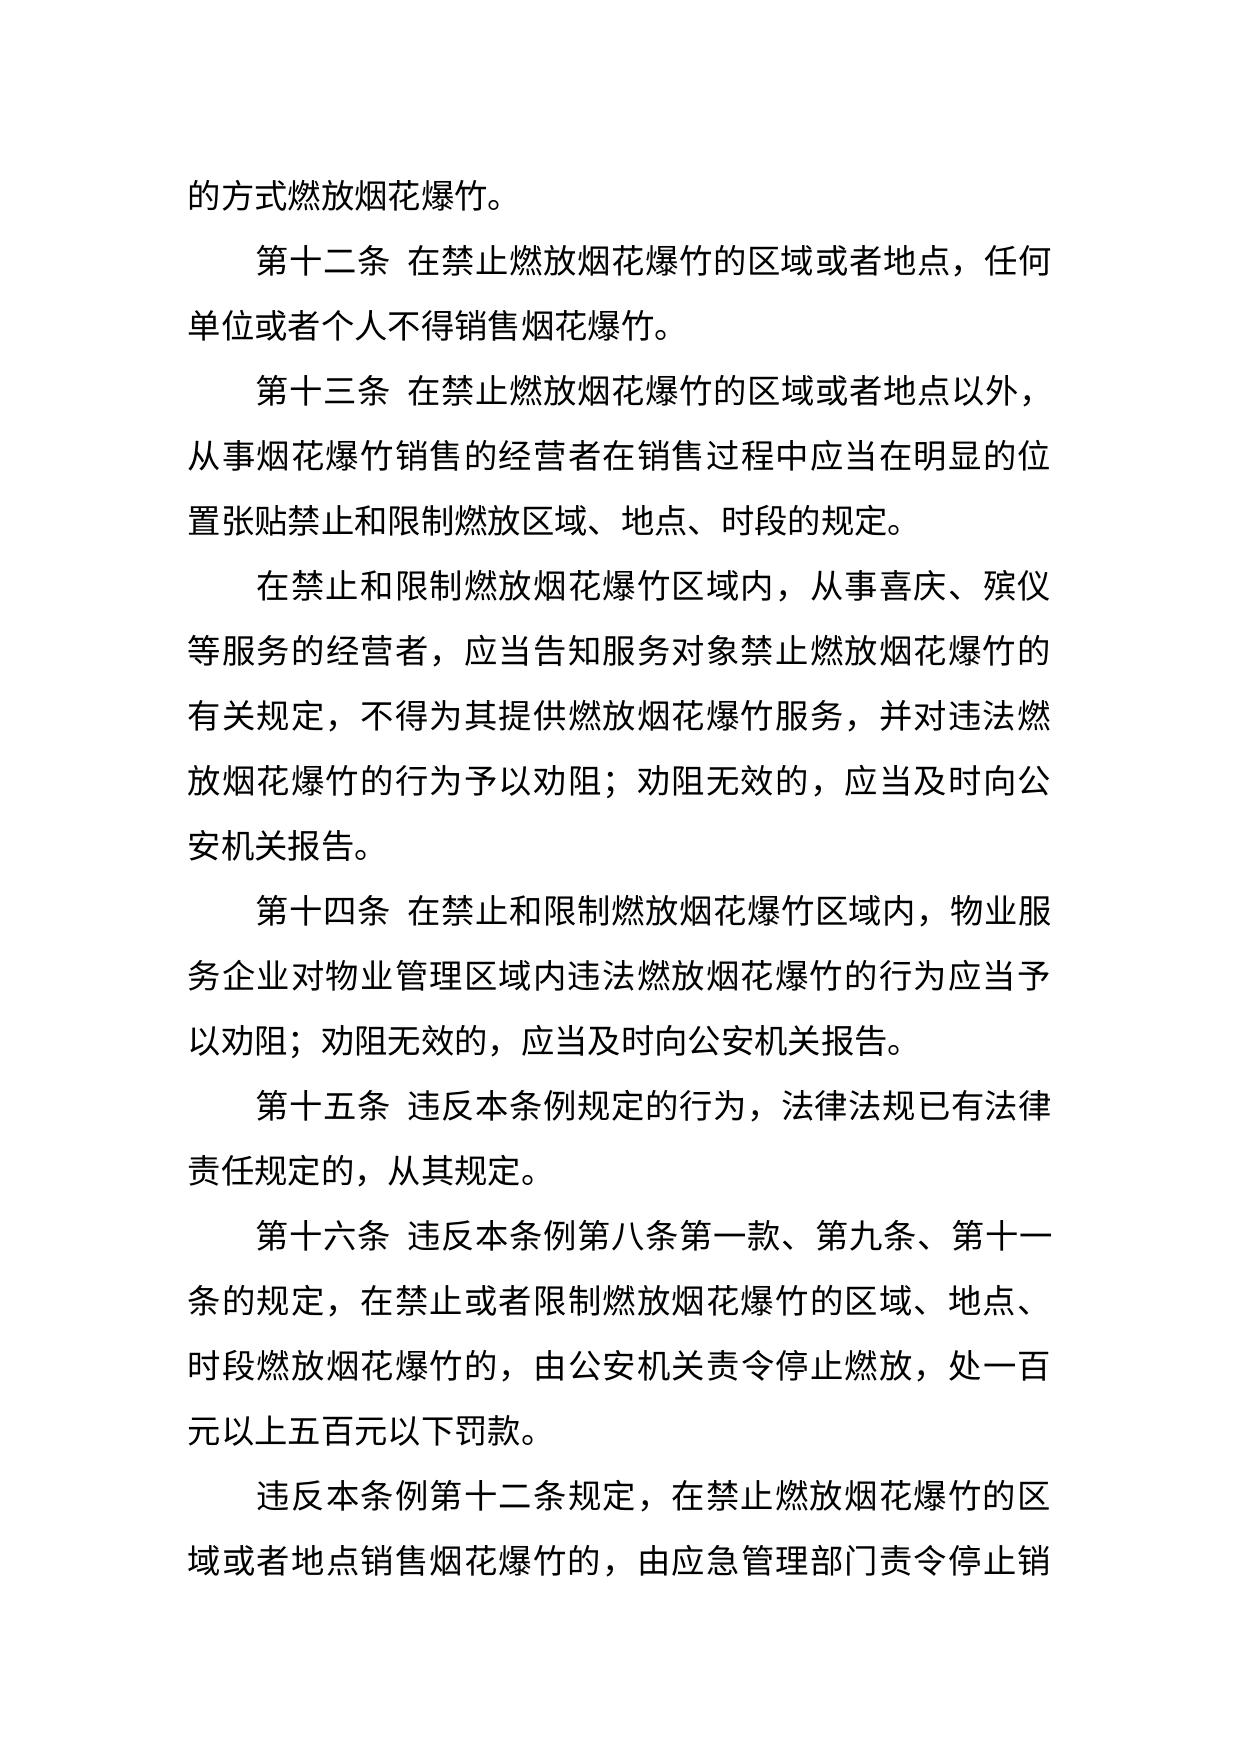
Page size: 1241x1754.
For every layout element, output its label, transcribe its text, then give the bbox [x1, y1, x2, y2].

text 第十二条 在禁止燃放烟花爆竹的区域或者地点，任何单位或者个人不得销售烟花爆竹。 [187, 227, 1053, 357]
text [187, 1462, 1053, 1592]
text 第十六条 违反本条例第八条第一款、第九条、第十一条的规定，在禁止或者限制燃放烟花爆竹的区域、地点、时段燃放烟花爆竹的，由公安机关责令停止燃放，处一百元以上五百元以下罚款。 [187, 1202, 1053, 1462]
text 第十四条 在禁止和限制燃放烟花爆竹区域内，物业服务企业对物业管理区域内违法燃放烟花爆竹的行为应当予以劝阻；劝阻无效的，应当及时向公安机关报告。 [187, 877, 1053, 1072]
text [187, 162, 1053, 227]
text 第十五条 违反本条例规定的行为，法律法规已有法律责任规定的，从其规定。 [187, 1072, 1053, 1202]
text 第十三条 在禁止燃放烟花爆竹的区域或者地点以外，从事烟花爆竹销售的经营者在销售过程中应当在明显的位置张贴禁止和限制燃放区域、地点、时段的规定。 [187, 357, 1053, 552]
text 在禁止和限制燃放烟花爆竹区域内，从事喜庆、殡仪等服务的经营者，应当告知服务对象禁止燃放烟花爆竹的有关规定，不得为其提供燃放烟花爆竹服务，并对违法燃放烟花爆竹的行为予以劝阻；劝阻无效的，应当及时向公安机关报告。 [187, 552, 1053, 877]
